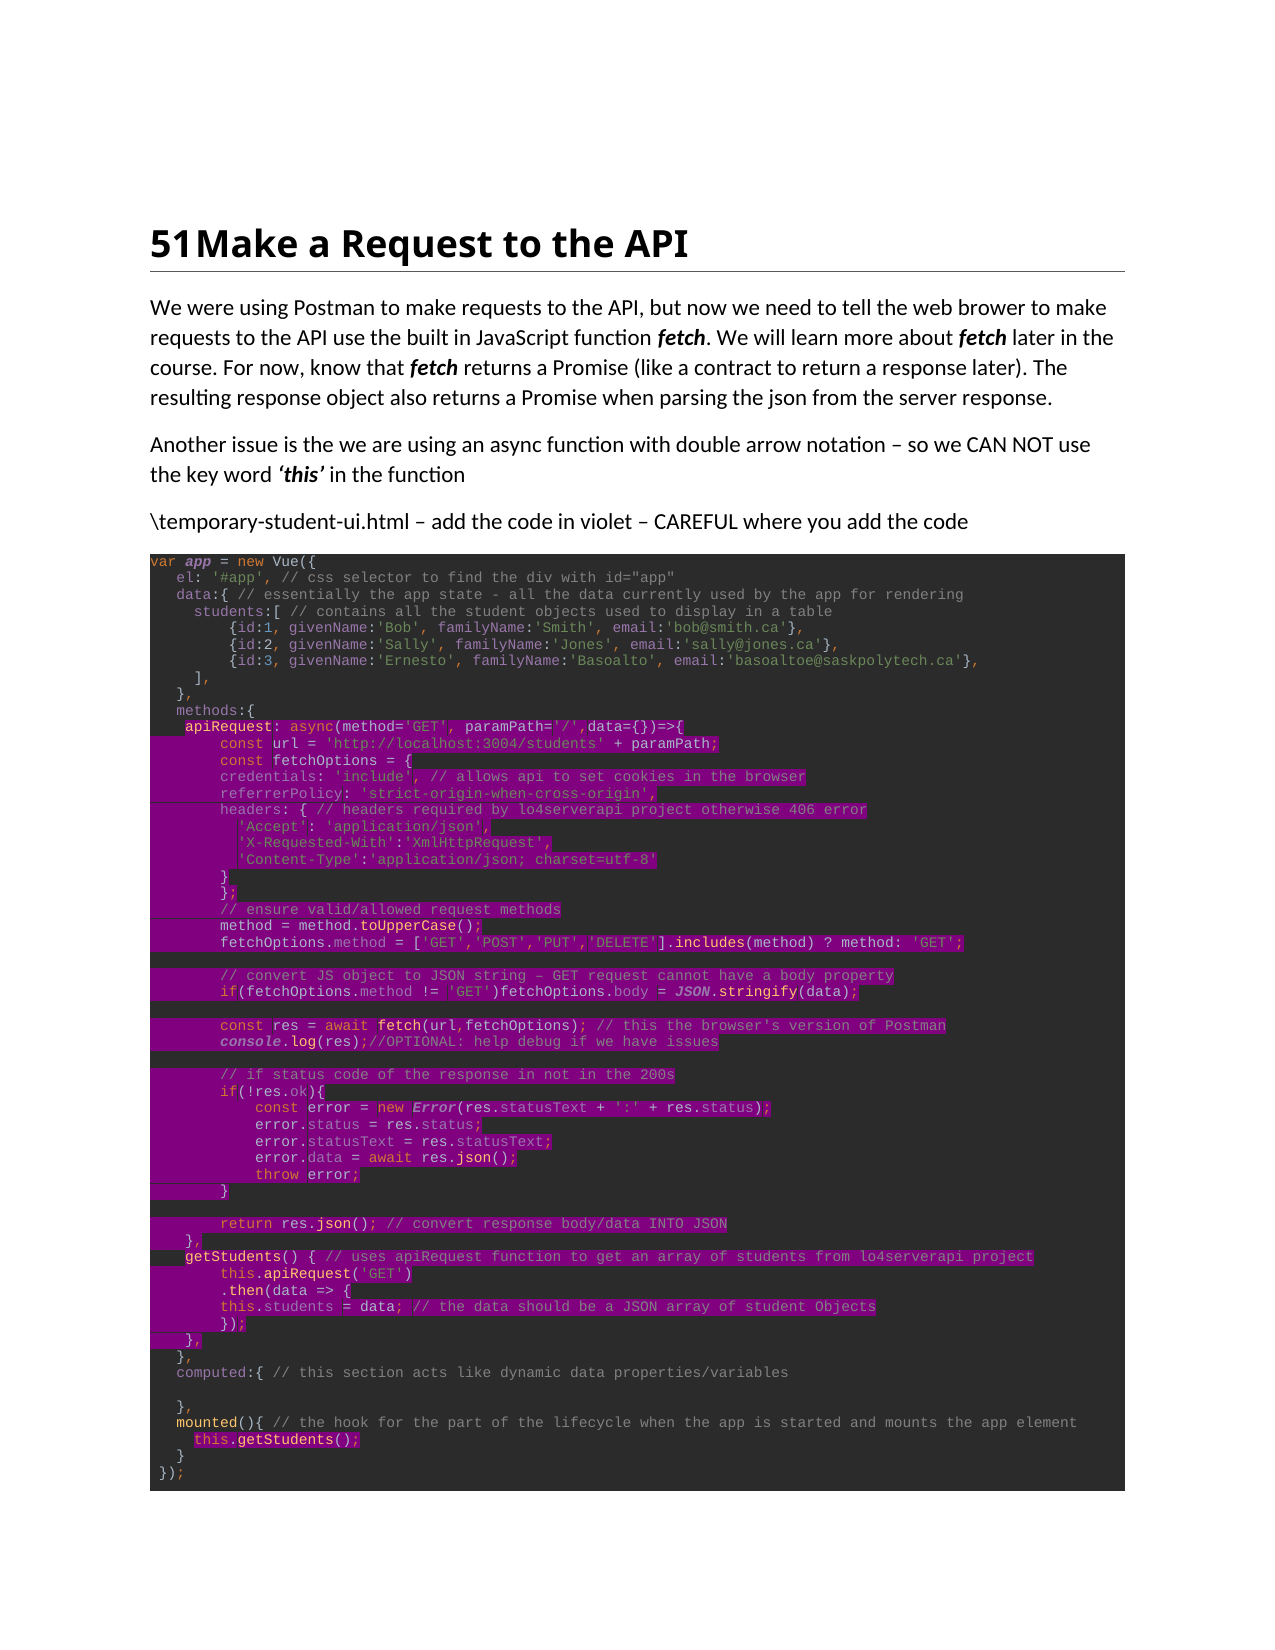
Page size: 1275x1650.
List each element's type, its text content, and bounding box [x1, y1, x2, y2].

text We were using Postman to make requests to the API, but now we need to tell the web brower to make requests to the API use the built in JavaScript function fetch. We will learn more about fetch later in the course. For now, know that fetch returns a Promise (like a contract to return a response later). The resulting response object also returns a Promise when parsing the json from the server response. [150, 293, 1125, 411]
text Another issue is the we are using an async function with double arrow notation – so we CAN NOT use the key word ‘this’ in the function [150, 430, 1125, 488]
text \temporary-student-ui.html – add the code in violet – CAREFUL where you add the code [150, 507, 1125, 535]
text var app = new Vue({ el: '#app', // css selector to find the div with id="app" data:{ // essentially the app state - all the data currently used by the app for rendering students:[ // contains all the student objects used to display in a table {id:1, givenName:'Bob', familyName:'Smith', email:'bob@smith.ca'}, {id:2, givenName:'Sally', familyName:'Jones', email:'sally@jones.ca'}, {id:3, givenName:'Ernesto', familyName:'Basoalto', email:'basoaltoe@saskpolytech.ca'}, ], }, methods:{ apiRequest: async(method='GET', paramPath='/',data={})=>{ const url = 'http://localhost:3004/students' + paramPath; const fetchOptions = { credentials: 'include', // allows api to set cookies in the browser referrerPolicy: 'strict-origin-when-cross-origin', headers: { // headers required by lo4serverapi project otherwise 406 error 'Accept': 'application/json', 'X-Requested-With':'XmlHttpRequest', 'Content-Type':'application/json; charset=utf-8' } }; // ensure valid/allowed request methods method = method.toUpperCase(); fetchOptions.method = ['GET','POST','PUT','DELETE'].includes(method) ? method: 'GET'; // convert JS object to JSON string – GET request cannot have a body property if(fetchOptions.method != 'GET')fetchOptions.body = JSON.stringify(data); const res = await fetch(url,fetchOptions); // this the browser's version of Postman console.log(res);//OPTIONAL: help debug if we have issues // if status code of the response in not in the 200s if(!res.ok){ const error = new Error(res.statusText + ':' + res.status); error.status = res.status; error.statusText = res.statusText; error.data = await res.json(); throw error; } return res.json(); // convert response body/data INTO JSON }, getStudents() { // uses apiRequest function to get an array of students from lo4serverapi project this.apiRequest('GET') .then(data => { this.students = data; // the data should be a JSON array of student Objects }); }, }, computed:{ // this section acts like dynamic data properties/variables }, mounted(){ // the hook for the part of the lifecycle when the app is started and mounts the app element this.getStudents(); } }); [150, 554, 1125, 1482]
subtitle Make a Request to the API [150, 218, 1125, 271]
